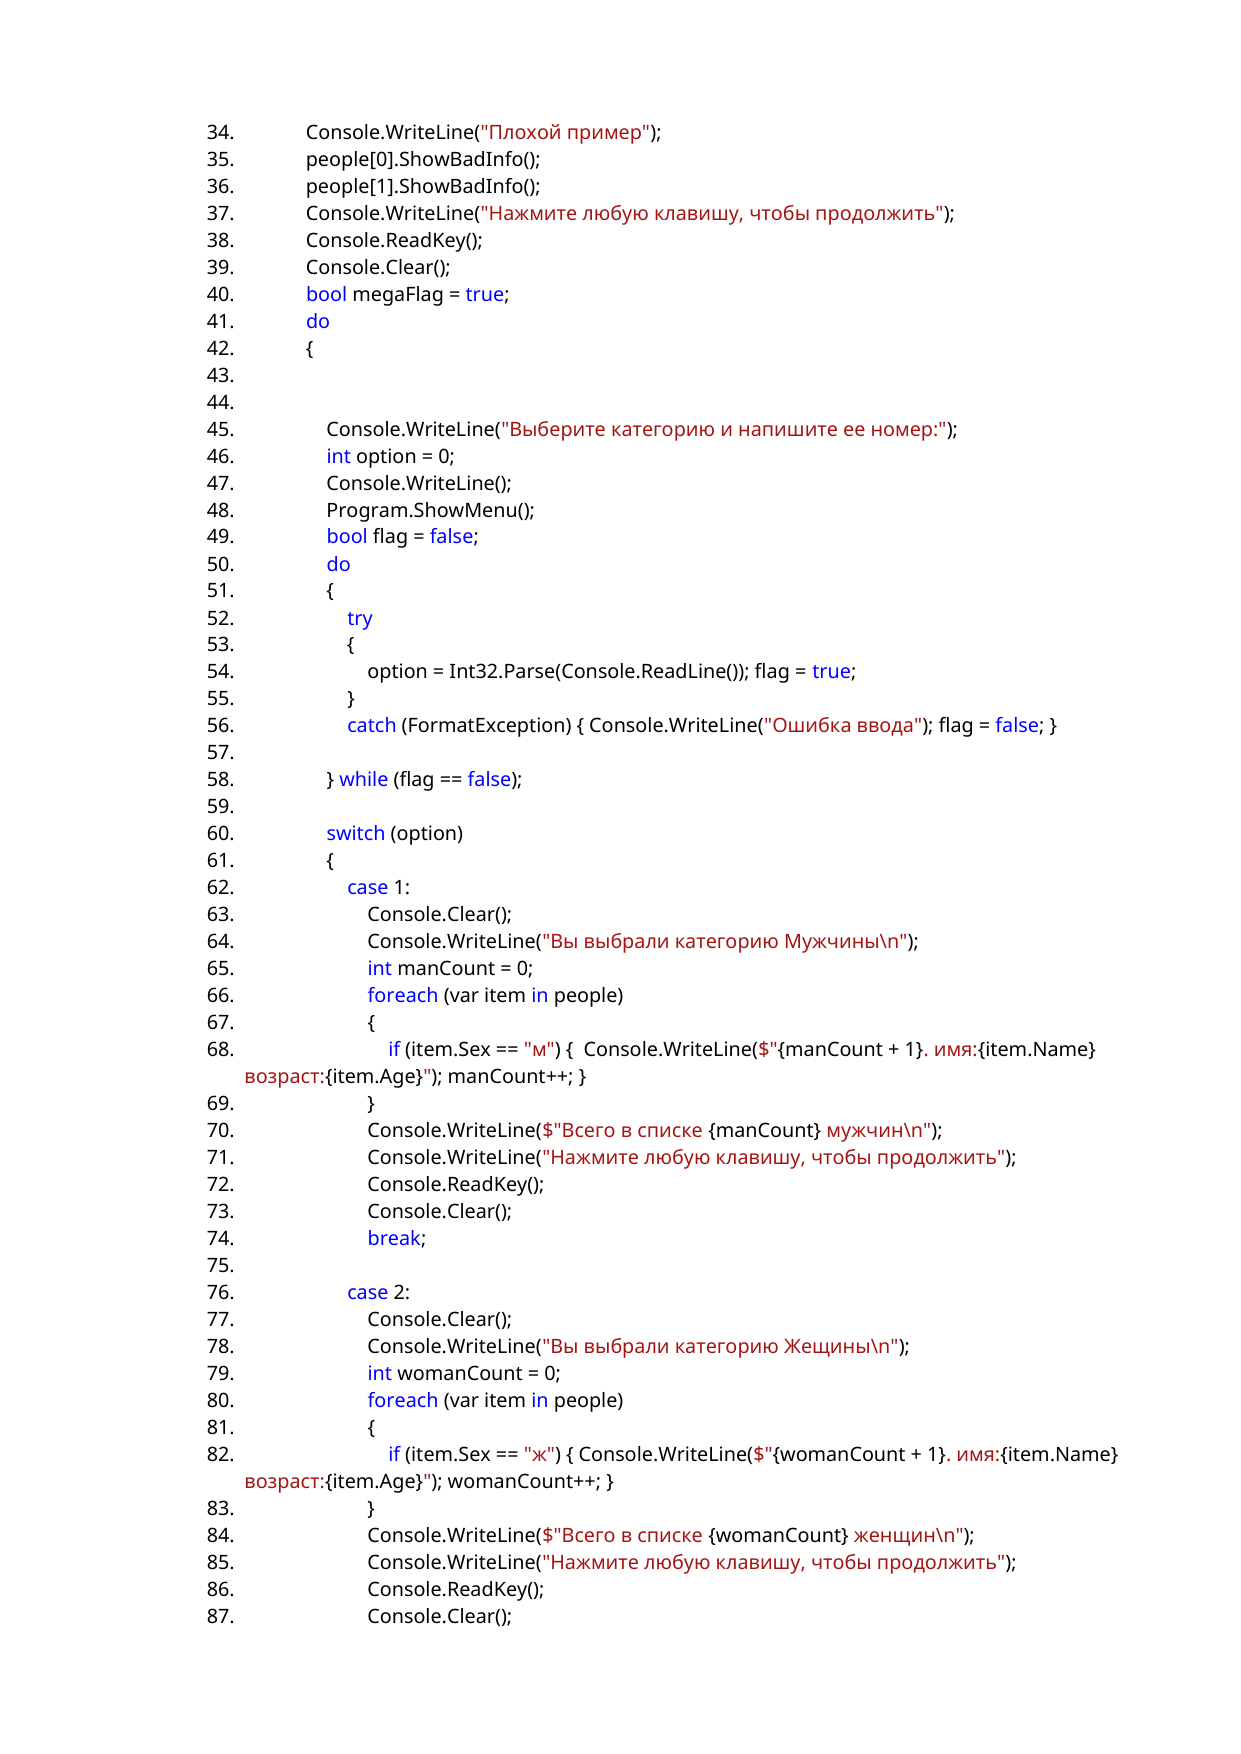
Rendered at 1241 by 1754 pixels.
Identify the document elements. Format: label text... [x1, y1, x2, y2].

list case 2: [207, 1278, 1152, 1305]
list Console.Clear(); [207, 901, 1152, 927]
list Console.ReadKey(); [207, 1170, 1152, 1197]
list Console.WriteLine("Вы выбрали категорию Мужчины\n"); [207, 927, 1152, 954]
list Console.WriteLine($"Всего в списке {womanCount} женщин\n"); [207, 1521, 1152, 1548]
list Console.Clear(); [207, 253, 1152, 280]
list switch (option) [207, 819, 1152, 847]
list { [207, 577, 1152, 604]
list } [207, 685, 1152, 712]
list do [207, 550, 1152, 577]
list { [207, 334, 1152, 361]
list Console.Clear(); [207, 1602, 1152, 1629]
list Console.WriteLine("Нажмите любую клавишу, чтобы продолжить"); [207, 199, 1152, 226]
list } [207, 1089, 1152, 1116]
list { [207, 1413, 1152, 1440]
list break; [207, 1224, 1152, 1251]
list do [207, 307, 1152, 334]
list { [207, 631, 1152, 658]
list people[1].ShowBadInfo(); [207, 172, 1152, 199]
list try [207, 604, 1152, 631]
list { [207, 847, 1152, 873]
list if (item.Sex == "ж") { Console.WriteLine($"{womanCount + 1}. имя:{item.Name} возраст:{item.Age}"); womanCount++; } [207, 1440, 1152, 1494]
list bool flag = false; [207, 523, 1152, 550]
list if (item.Sex == "м") { Console.WriteLine($"{manCount + 1}. имя:{item.Name} возраст:{item.Age}"); manCount++; } [207, 1035, 1152, 1089]
list Console.WriteLine("Плохой пример"); [207, 118, 1152, 145]
list Console.WriteLine("Выберите категорию и напишите ее номер:"); [207, 415, 1152, 442]
list Console.WriteLine("Нажмите любую клавишу, чтобы продолжить"); [207, 1548, 1152, 1575]
list Console.ReadKey(); [207, 1575, 1152, 1602]
list Console.ReadKey(); [207, 226, 1152, 253]
list option = Int32.Parse(Console.ReadLine()); flag = true; [207, 658, 1152, 685]
list Program.ShowMenu(); [207, 496, 1152, 523]
list } while (flag == false); [207, 766, 1152, 793]
list int manCount = 0; [207, 954, 1152, 981]
list catch (FormatException) { Console.WriteLine("Ошибка ввода"); flag = false; } [207, 712, 1152, 739]
list people[0].ShowBadInfo(); [207, 145, 1152, 172]
list } [207, 1494, 1152, 1521]
list Console.WriteLine($"Всего в списке {manCount} мужчин\n"); [207, 1116, 1152, 1143]
list Console.Clear(); [207, 1197, 1152, 1224]
list int womanCount = 0; [207, 1359, 1152, 1386]
list int option = 0; [207, 442, 1152, 469]
list Console.WriteLine("Вы выбрали категорию Жещины\n"); [207, 1332, 1152, 1359]
list foreach (var item in people) [207, 1386, 1152, 1413]
list Console.Clear(); [207, 1305, 1152, 1332]
list bool megaFlag = true; [207, 280, 1152, 307]
list Console.WriteLine(); [207, 469, 1152, 496]
list { [207, 1008, 1152, 1035]
list foreach (var item in people) [207, 981, 1152, 1008]
list case 1: [207, 873, 1152, 901]
list Console.WriteLine("Нажмите любую клавишу, чтобы продолжить"); [207, 1143, 1152, 1170]
